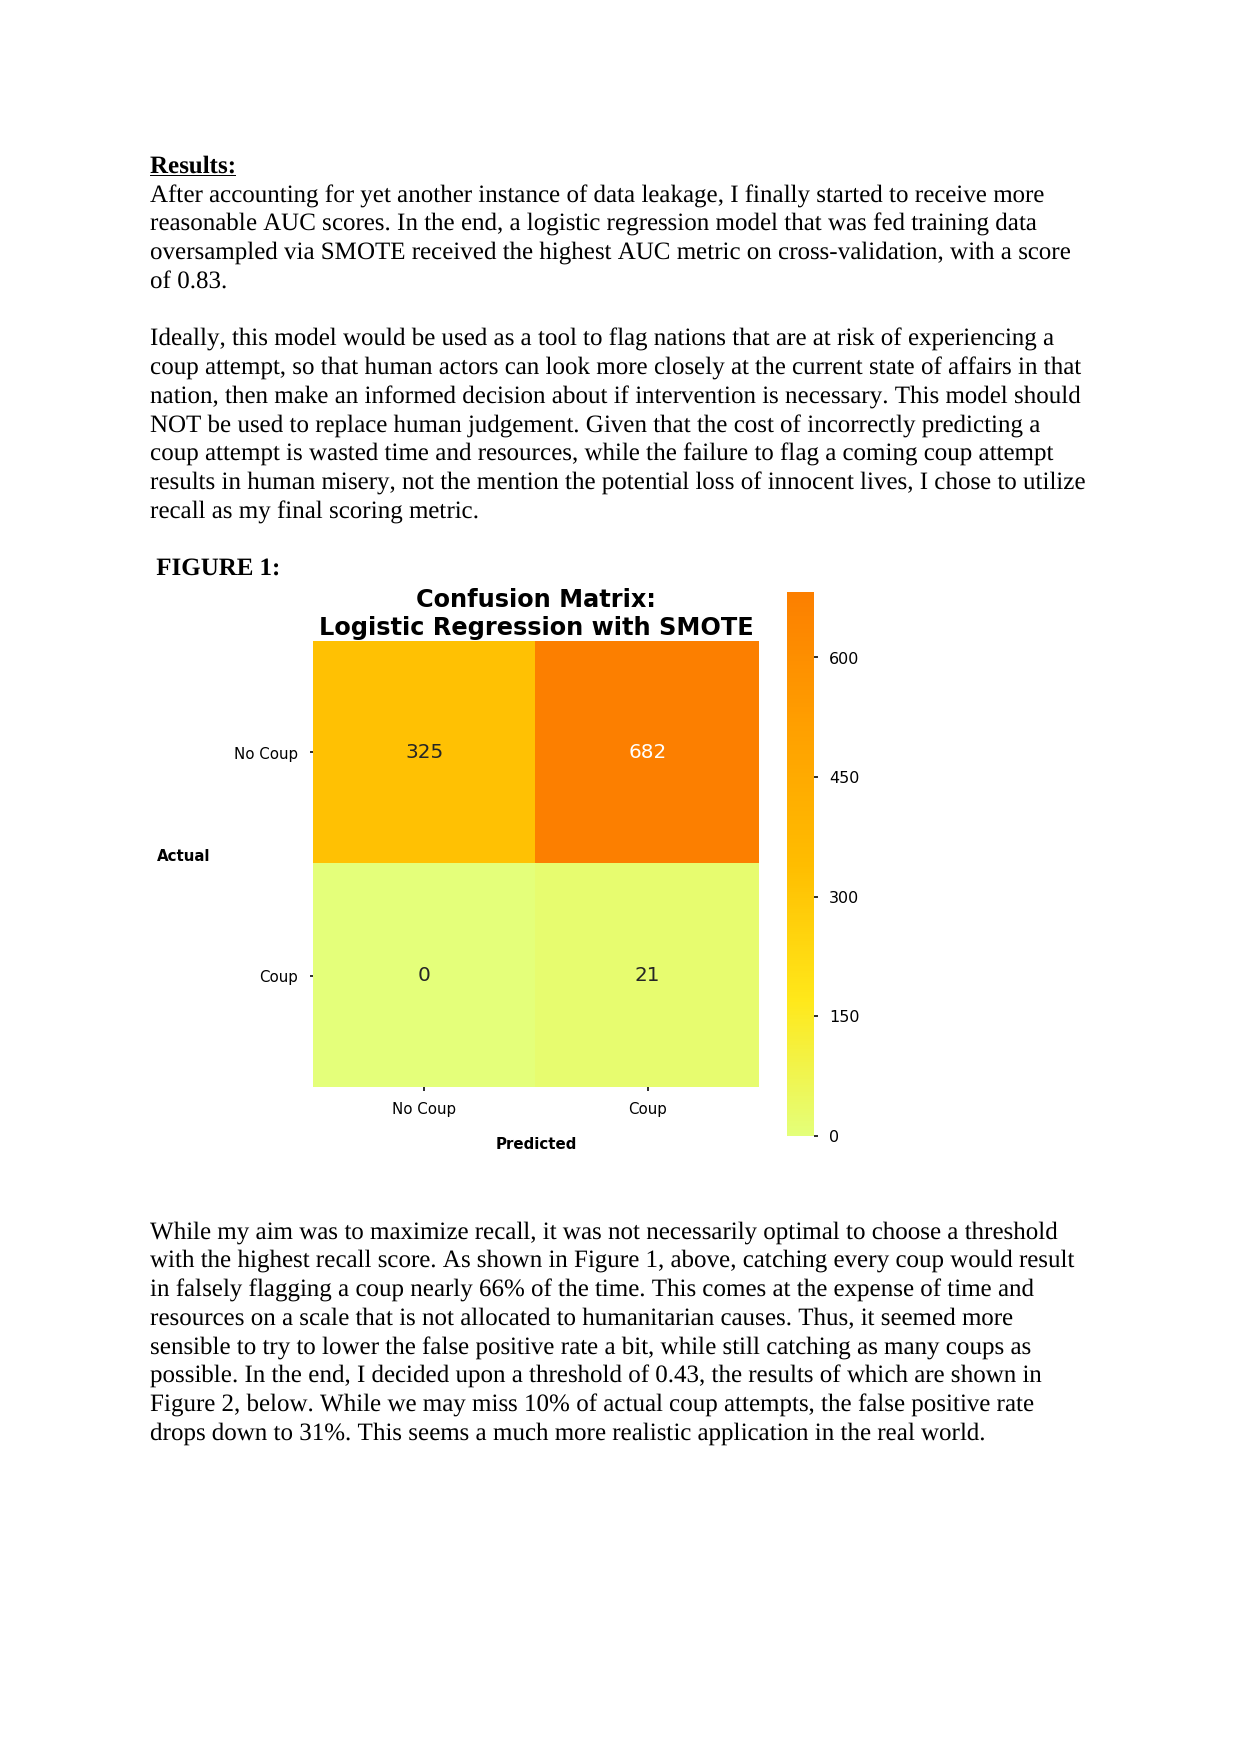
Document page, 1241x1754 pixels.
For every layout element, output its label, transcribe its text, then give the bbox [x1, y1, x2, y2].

text Ideally, this model would be used as a tool to flag nations that are at risk of experiencing a coup attempt, so that human actors can look more closely at the current state of affairs in that nation, then make an informed decision about if intervention is necessary. This model should NOT be used to replace human judgement. Given that the cost of incorrectly predicting a coup attempt is wasted time and resources, while the failure to flag a coming coup attempt results in human misery, not the mention the potential loss of innocent lives, I chose to utilize recall as my final scoring metric. [150, 322, 1090, 524]
text Results: [150, 150, 1090, 179]
text After accounting for yet another instance of data leakage, I finally started to receive more reasonable AUC scores. In the end, a logistic regression model that was fed training data oversampled via SMOTE received the highest AUC metric on cross-validation, with a score of 0.83. [150, 179, 1090, 294]
picture [150, 581, 865, 1159]
text FIGURE 1: [150, 552, 1090, 581]
text While my aim was to maximize recall, it was not necessarily optimal to choose a threshold with the highest recall score. As shown in Figure 1, above, catching every coup would result in falsely flagging a coup nearly 66% of the time. This comes at the expense of time and resources on a scale that is not allocated to humanitarian causes. Thus, it seemed more sensible to try to lower the false positive rate a bit, while still catching as many coups as possible. In the end, I decided upon a threshold of 0.43, the results of which are shown in Figure 2, below. While we may miss 10% of actual coup attempts, the false positive rate drops down to 31%. This seems a much more realistic application in the real world. [150, 1216, 1090, 1446]
